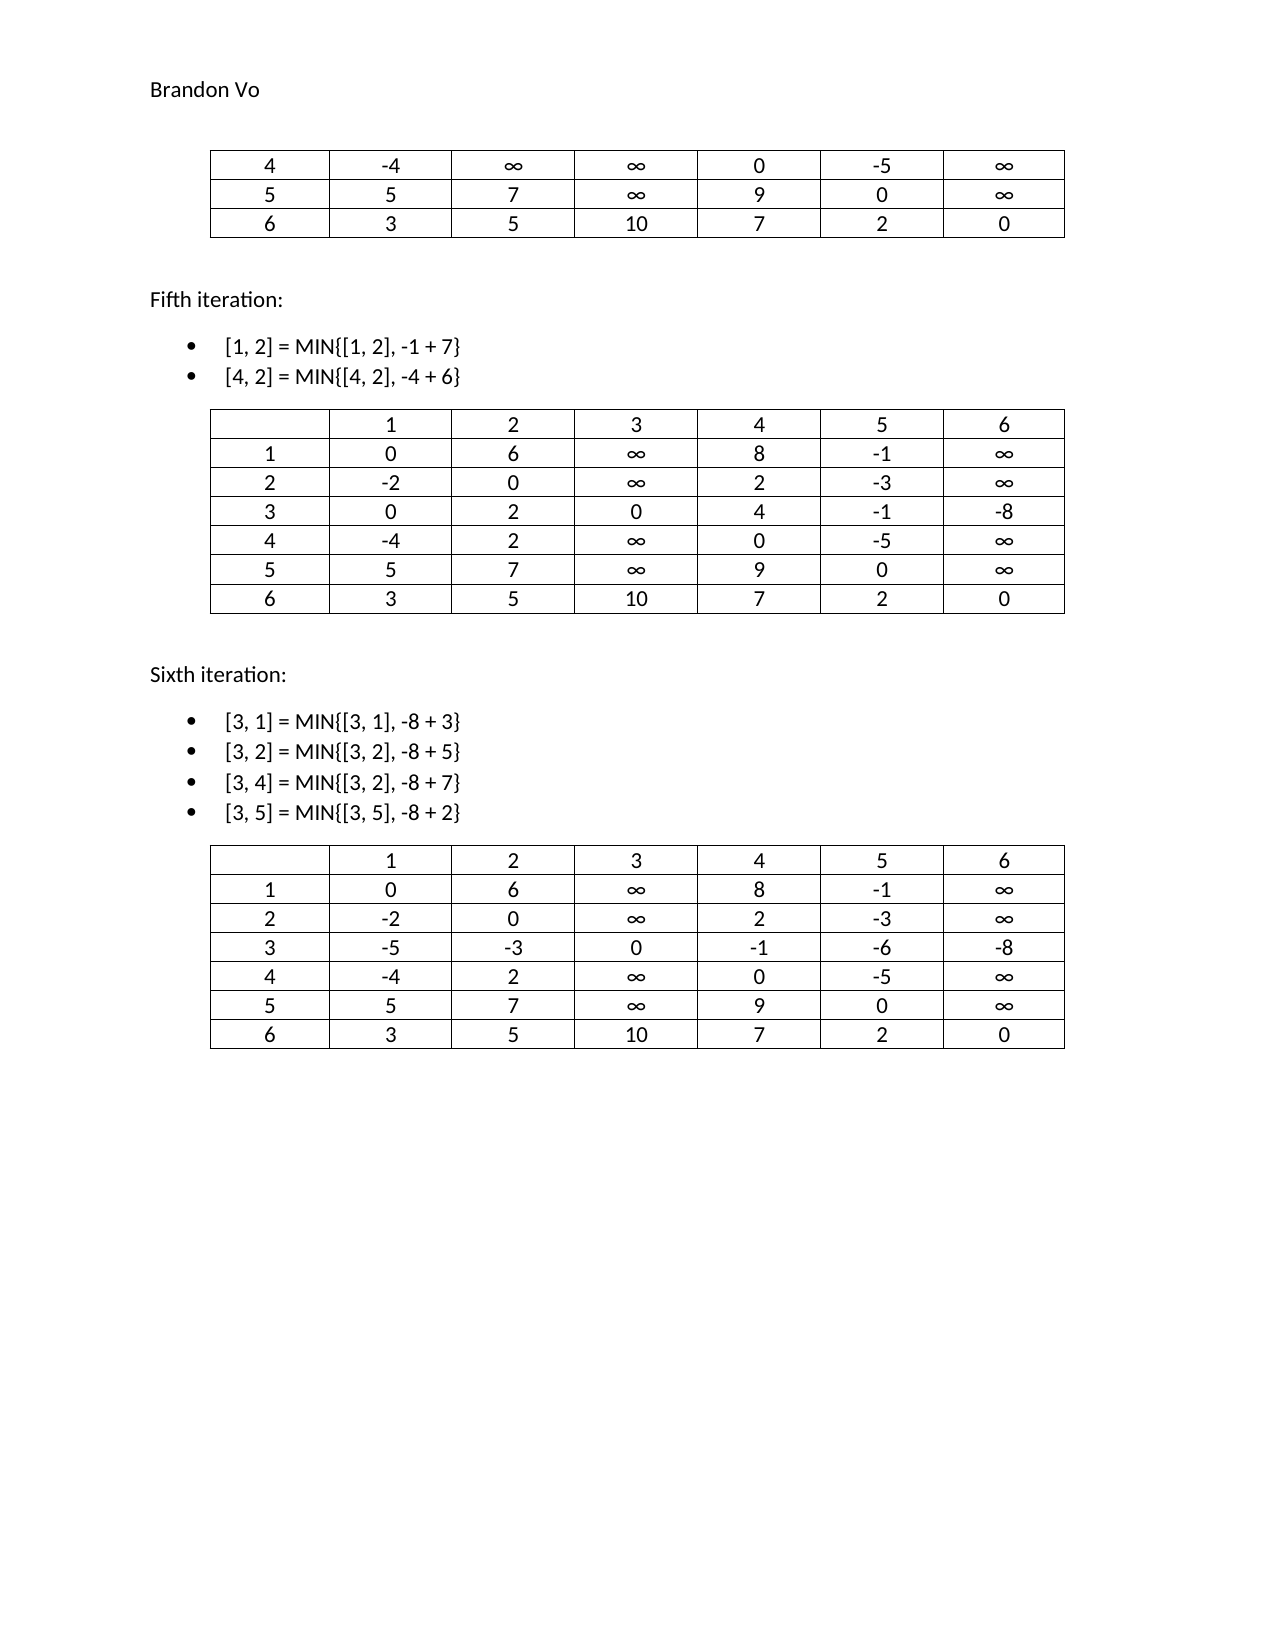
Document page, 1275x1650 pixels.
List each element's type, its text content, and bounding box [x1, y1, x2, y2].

table_cell 2 [452, 526, 574, 554]
table_cell ∞ [575, 468, 697, 496]
table_cell 1 [211, 439, 329, 467]
table_cell ∞ [944, 991, 1064, 1019]
table_cell ∞ [575, 904, 697, 932]
table_cell 2 [452, 497, 574, 525]
table_cell 3 [330, 209, 451, 237]
table_cell ∞ [944, 468, 1064, 496]
table_cell -5 [330, 933, 451, 961]
table_header 4 [698, 846, 820, 874]
table_cell ∞ [575, 991, 697, 1019]
list [1, 2] = MIN{[1, 2], -1 + 7} [187, 332, 1125, 360]
table_cell 6 [452, 875, 574, 903]
table_cell -2 [330, 904, 451, 932]
table_cell 0 [821, 180, 943, 208]
table_cell ∞ [575, 151, 697, 179]
table_cell 2 [821, 585, 943, 612]
table_cell 2 [211, 468, 329, 496]
table_cell 2 [698, 904, 820, 932]
table_cell -8 [944, 497, 1064, 525]
table_cell 9 [698, 180, 820, 208]
table_header 6 [944, 846, 1064, 874]
table_cell 6 [452, 439, 574, 467]
table_cell ∞ [575, 962, 697, 990]
table_cell 5 [211, 991, 329, 1019]
table_cell 7 [698, 585, 820, 612]
table_cell ∞ [575, 526, 697, 554]
table_cell ∞ [944, 555, 1064, 583]
table_cell 0 [944, 209, 1064, 237]
table_cell ∞ [944, 526, 1064, 554]
table_cell 3 [330, 585, 451, 612]
table_cell 10 [575, 1020, 697, 1048]
table_cell 2 [821, 1020, 943, 1048]
table_header 5 [821, 846, 943, 874]
table_cell -5 [821, 151, 943, 179]
table_cell 5 [211, 180, 329, 208]
table_cell 5 [330, 991, 451, 1019]
table_cell 0 [330, 875, 451, 903]
table_cell 0 [330, 497, 451, 525]
table_cell 9 [698, 555, 820, 583]
table_cell -1 [821, 497, 943, 525]
table_cell 9 [698, 991, 820, 1019]
table_cell 0 [452, 468, 574, 496]
table_cell 6 [211, 1020, 329, 1048]
table_cell -8 [944, 933, 1064, 961]
table_cell 3 [211, 933, 329, 961]
table_cell -3 [452, 933, 574, 961]
table_header 3 [575, 846, 697, 874]
text Fifth iteration: [150, 285, 1125, 313]
table_cell 8 [698, 439, 820, 467]
table_cell -6 [821, 933, 943, 961]
table_header 1 [330, 410, 451, 438]
table_cell 4 [211, 526, 329, 554]
table_cell 7 [452, 180, 574, 208]
table_header 6 [944, 410, 1064, 438]
table_cell 4 [211, 151, 329, 179]
table_cell ∞ [575, 439, 697, 467]
table_cell 10 [575, 585, 697, 612]
table_cell -5 [821, 526, 943, 554]
table_cell 7 [698, 209, 820, 237]
table_header 2 [452, 410, 574, 438]
table_cell 8 [698, 875, 820, 903]
table_header 4 [698, 410, 820, 438]
table_header [211, 410, 329, 438]
table_cell ∞ [944, 439, 1064, 467]
table_cell -4 [330, 526, 451, 554]
table_cell 0 [944, 585, 1064, 612]
table_cell 7 [698, 1020, 820, 1048]
table_cell 0 [944, 1020, 1064, 1048]
table_cell 4 [698, 497, 820, 525]
table_cell 0 [575, 933, 697, 961]
table_cell -2 [330, 468, 451, 496]
table_cell 0 [698, 151, 820, 179]
table_cell 0 [821, 991, 943, 1019]
text Sixth iteration: [150, 660, 1125, 688]
table_cell ∞ [452, 151, 574, 179]
list [4, 2] = MIN{[4, 2], -4 + 6} [187, 362, 1125, 390]
table_cell -1 [698, 933, 820, 961]
table_cell ∞ [575, 875, 697, 903]
table_cell 0 [452, 904, 574, 932]
list [3, 2] = MIN{[3, 2], -8 + 5} [187, 737, 1125, 766]
table_cell 0 [821, 555, 943, 583]
table_cell 3 [211, 497, 329, 525]
table_cell 10 [575, 209, 697, 237]
table_cell 2 [452, 962, 574, 990]
table_cell ∞ [575, 180, 697, 208]
table_cell -3 [821, 904, 943, 932]
table_cell -4 [330, 151, 451, 179]
table_cell 5 [452, 209, 574, 237]
table_cell 5 [211, 555, 329, 583]
table_cell ∞ [944, 904, 1064, 932]
table_header 1 [330, 846, 451, 874]
table_cell 5 [330, 180, 451, 208]
table_cell ∞ [575, 555, 697, 583]
table_cell ∞ [944, 151, 1064, 179]
table_cell 7 [452, 991, 574, 1019]
table_cell 2 [211, 904, 329, 932]
list [3, 4] = MIN{[3, 2], -8 + 7} [187, 768, 1125, 796]
table_cell 0 [575, 497, 697, 525]
table_cell 2 [698, 468, 820, 496]
table_cell 1 [211, 875, 329, 903]
table_cell -5 [821, 962, 943, 990]
table_cell 0 [698, 526, 820, 554]
table_cell 2 [821, 209, 943, 237]
table_cell ∞ [944, 875, 1064, 903]
table_cell 0 [330, 439, 451, 467]
list [3, 5] = MIN{[3, 5], -8 + 2} [187, 798, 1125, 826]
table_cell 6 [211, 585, 329, 612]
table_cell 5 [330, 555, 451, 583]
table_header 2 [452, 846, 574, 874]
table_cell -1 [821, 439, 943, 467]
table_cell -3 [821, 468, 943, 496]
table_header [211, 846, 329, 874]
table_cell 4 [211, 962, 329, 990]
table_cell 7 [452, 555, 574, 583]
table_cell ∞ [944, 962, 1064, 990]
table_cell 6 [211, 209, 329, 237]
table_header 3 [575, 410, 697, 438]
table_cell 0 [698, 962, 820, 990]
table_cell ∞ [944, 180, 1064, 208]
list [3, 1] = MIN{[3, 1], -8 + 3} [187, 707, 1125, 735]
table_cell 3 [330, 1020, 451, 1048]
table_cell 5 [452, 585, 574, 612]
table_header 5 [821, 410, 943, 438]
table_cell -4 [330, 962, 451, 990]
table_cell -1 [821, 875, 943, 903]
table_cell 5 [452, 1020, 574, 1048]
